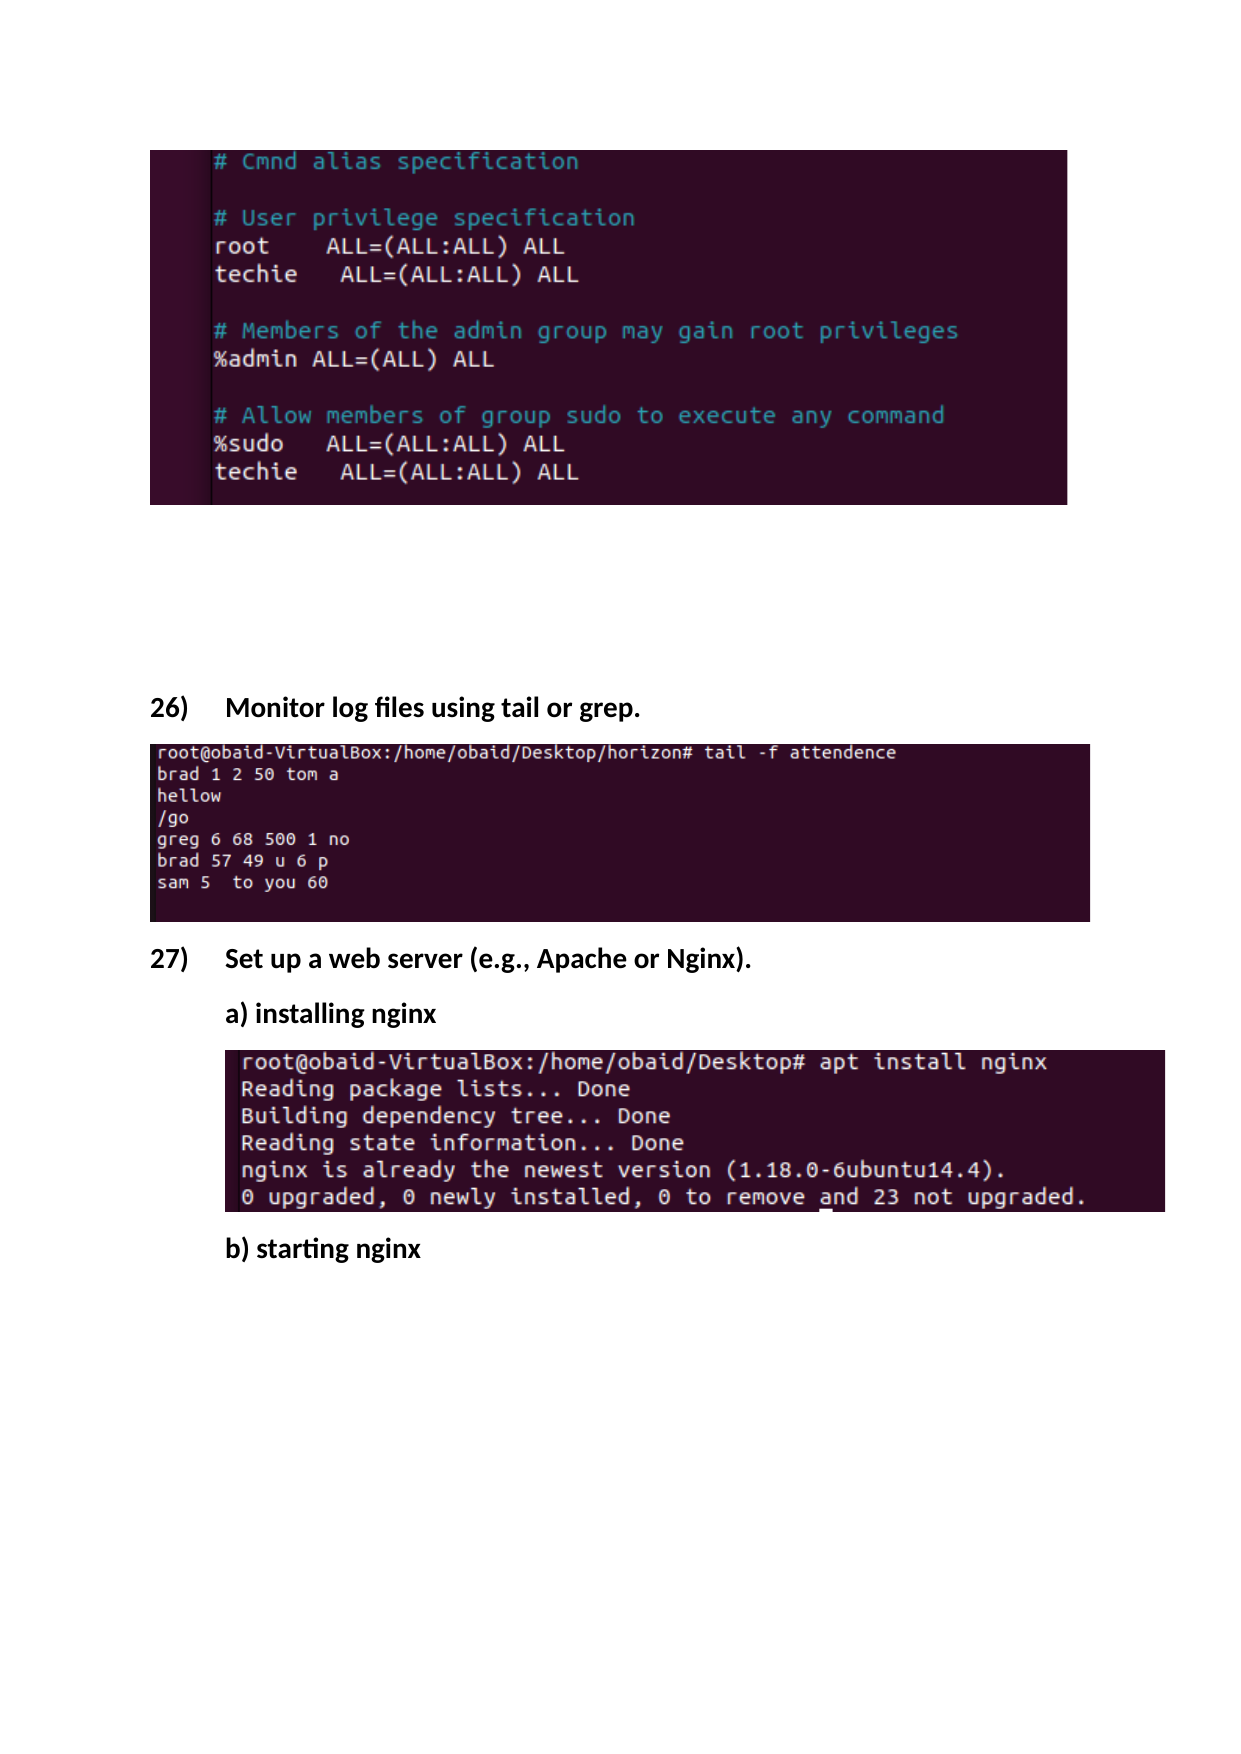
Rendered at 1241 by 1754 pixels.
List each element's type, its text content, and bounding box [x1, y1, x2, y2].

picture [150, 744, 1091, 922]
text b) starting nginx [150, 1230, 1090, 1266]
text 27) Set up a web server (e.g., Apache or Nginx). [150, 940, 1090, 976]
picture [225, 1050, 1166, 1212]
text a) installing nginx [150, 995, 1090, 1031]
text 26) Monitor log files using tail or grep. [150, 689, 1090, 724]
picture [150, 150, 1068, 505]
